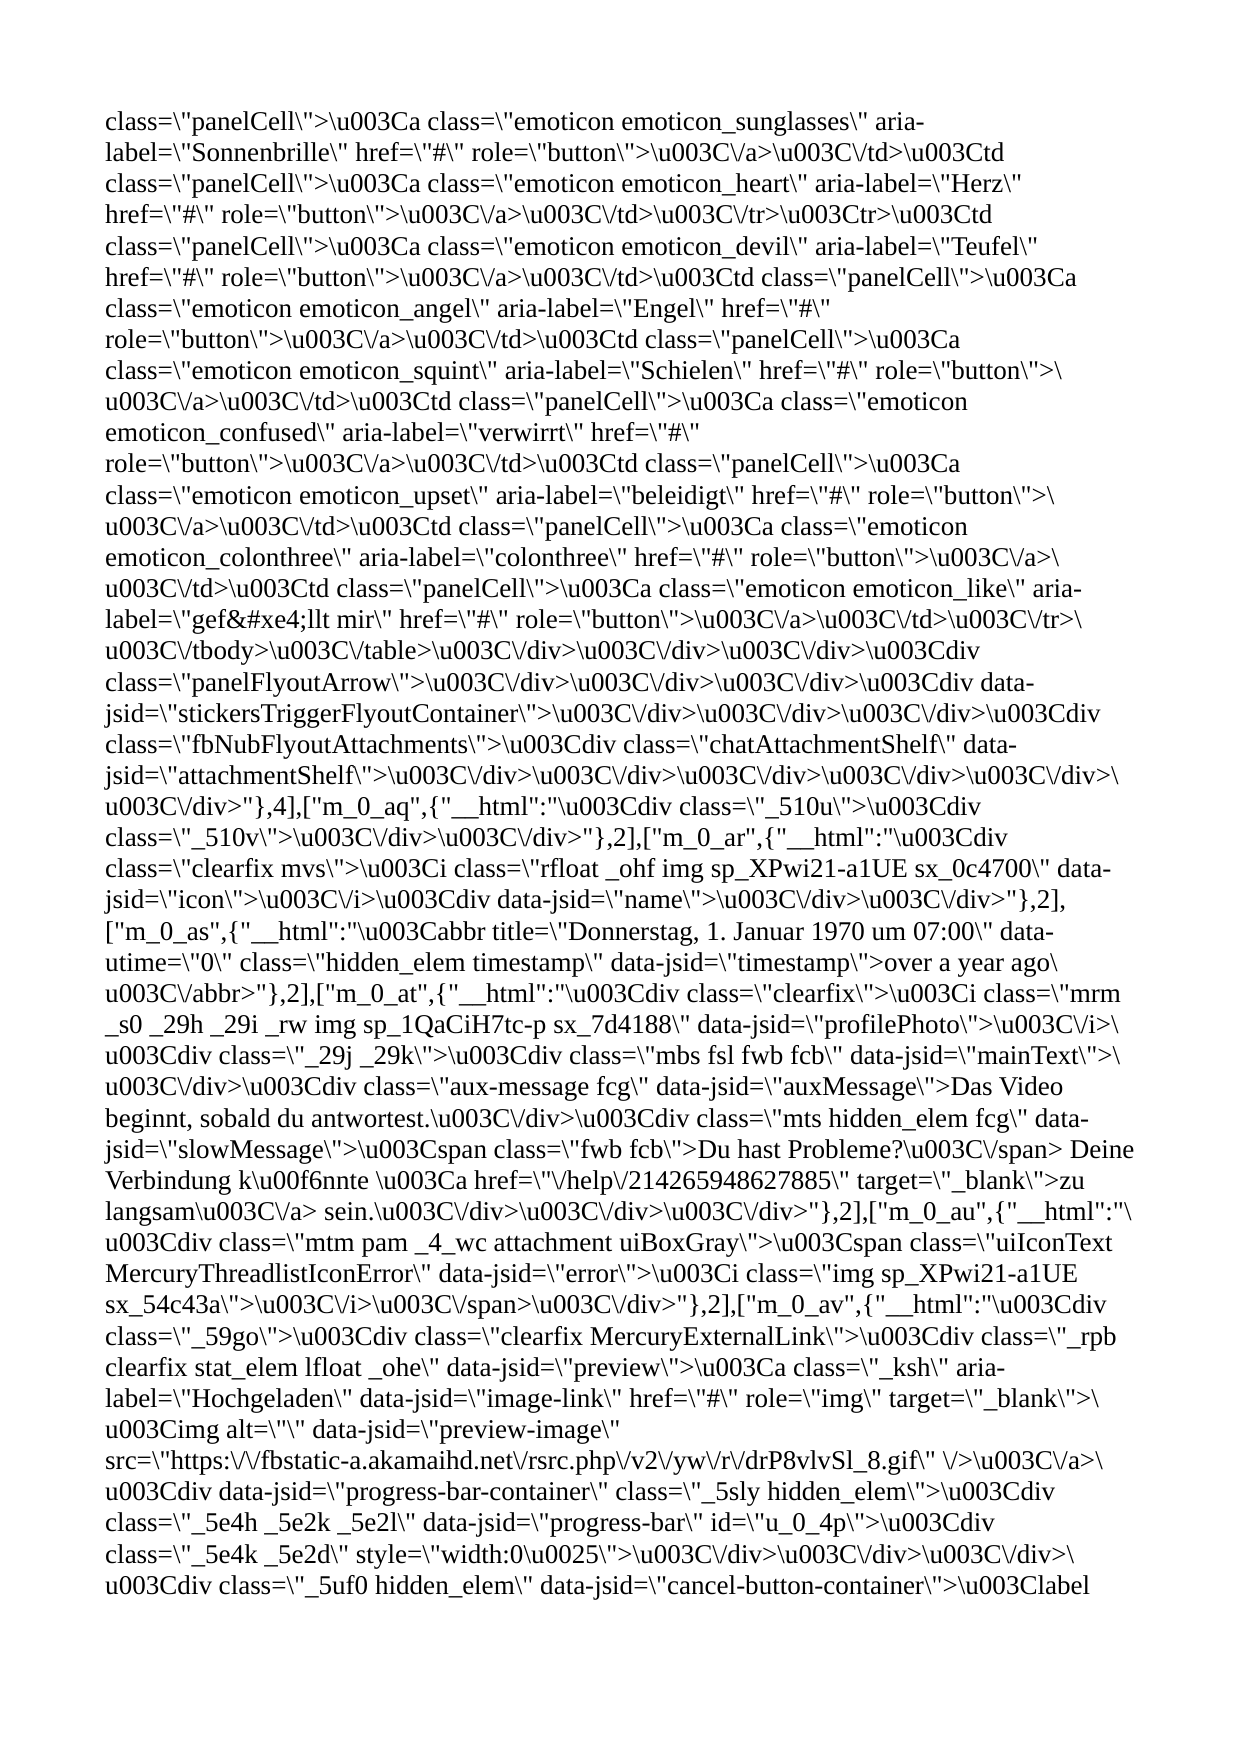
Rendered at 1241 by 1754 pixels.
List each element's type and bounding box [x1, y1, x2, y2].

text [105, 105, 1135, 1600]
